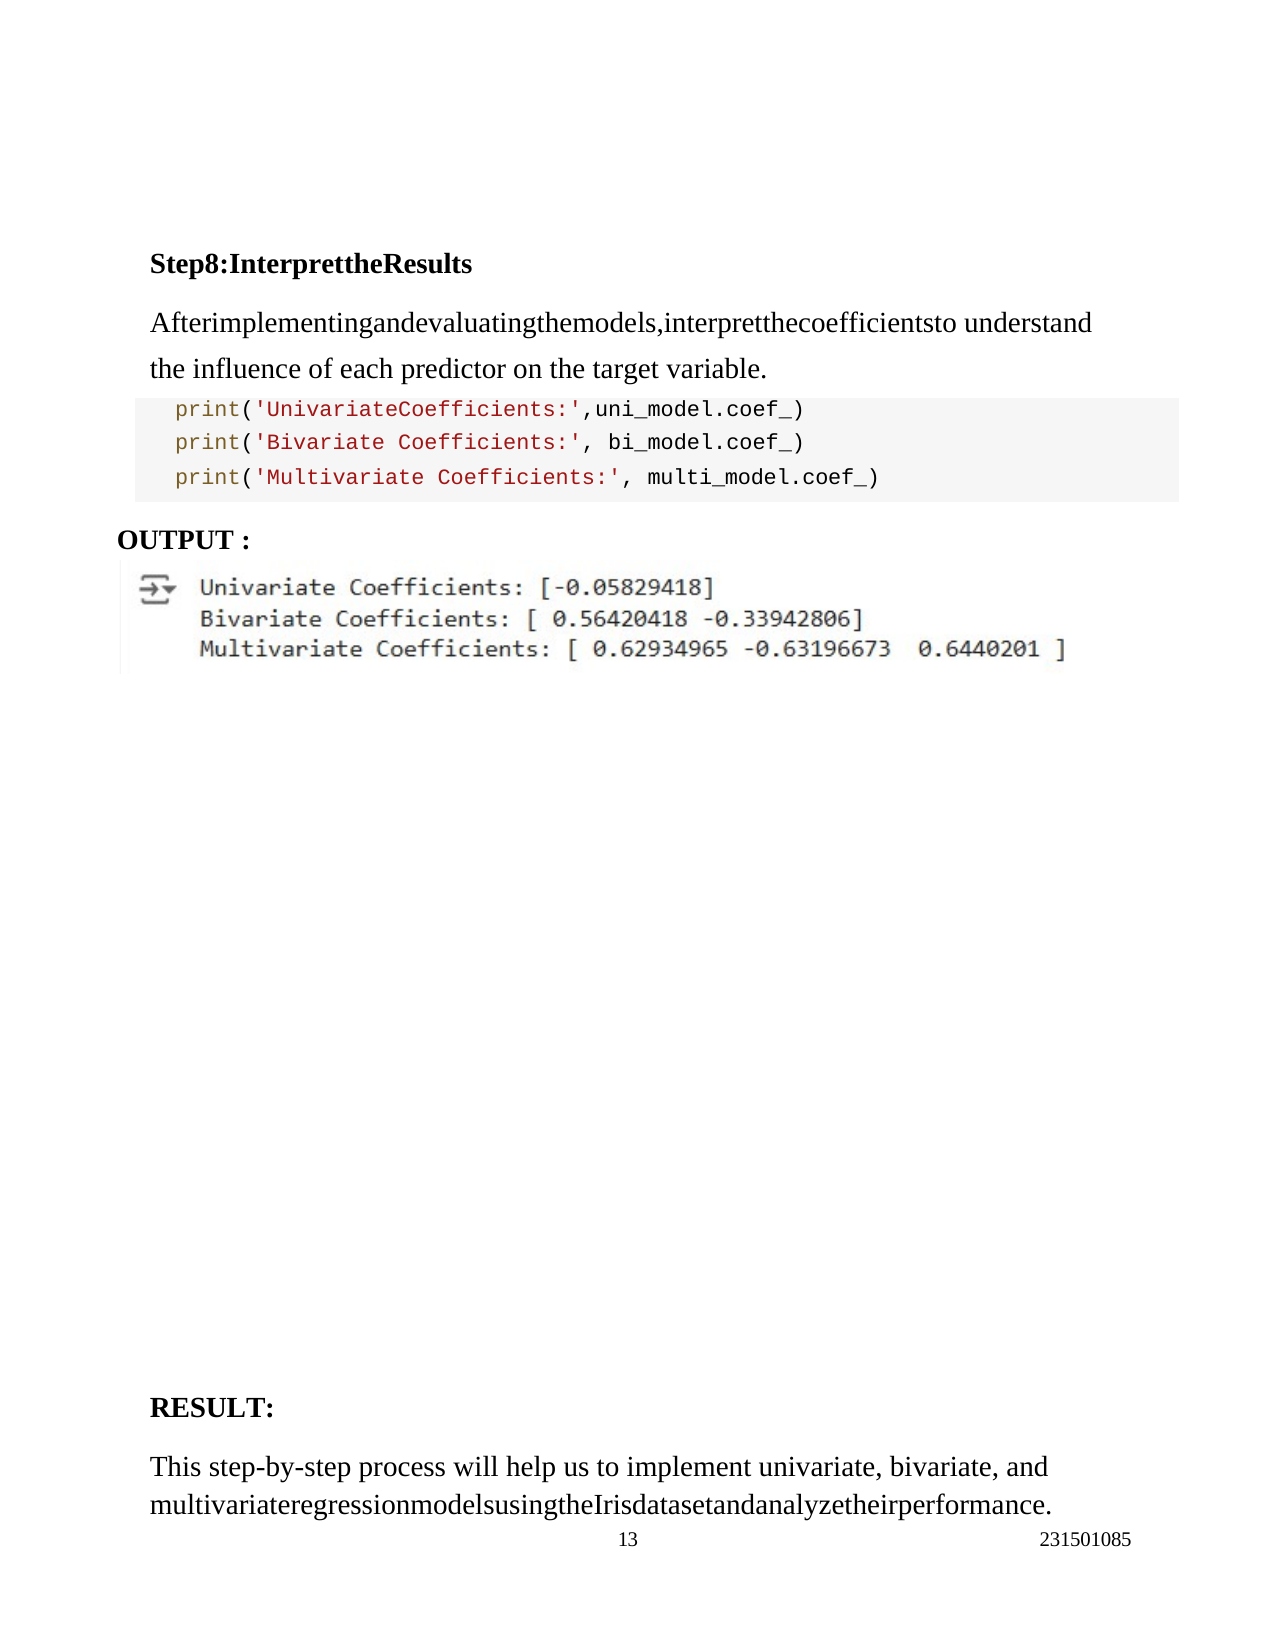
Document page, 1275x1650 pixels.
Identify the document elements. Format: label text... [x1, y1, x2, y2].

text This step-by-step process will help us to implement univariate, bivariate, and multivariateregressionmodelsusingtheIrisdatasetandanalyzetheirperformance. [149, 1449, 1166, 1521]
picture [119, 560, 1064, 674]
subtitle RESULT: [149, 1390, 1208, 1423]
text Step8:InterprettheResults [149, 246, 1208, 280]
text Afterimplementingandevaluatingthemodels,interpretthecoefficientsto understand the influence of each predictor on the target variable. [149, 305, 1094, 385]
text OUTPUT : [117, 523, 1208, 556]
